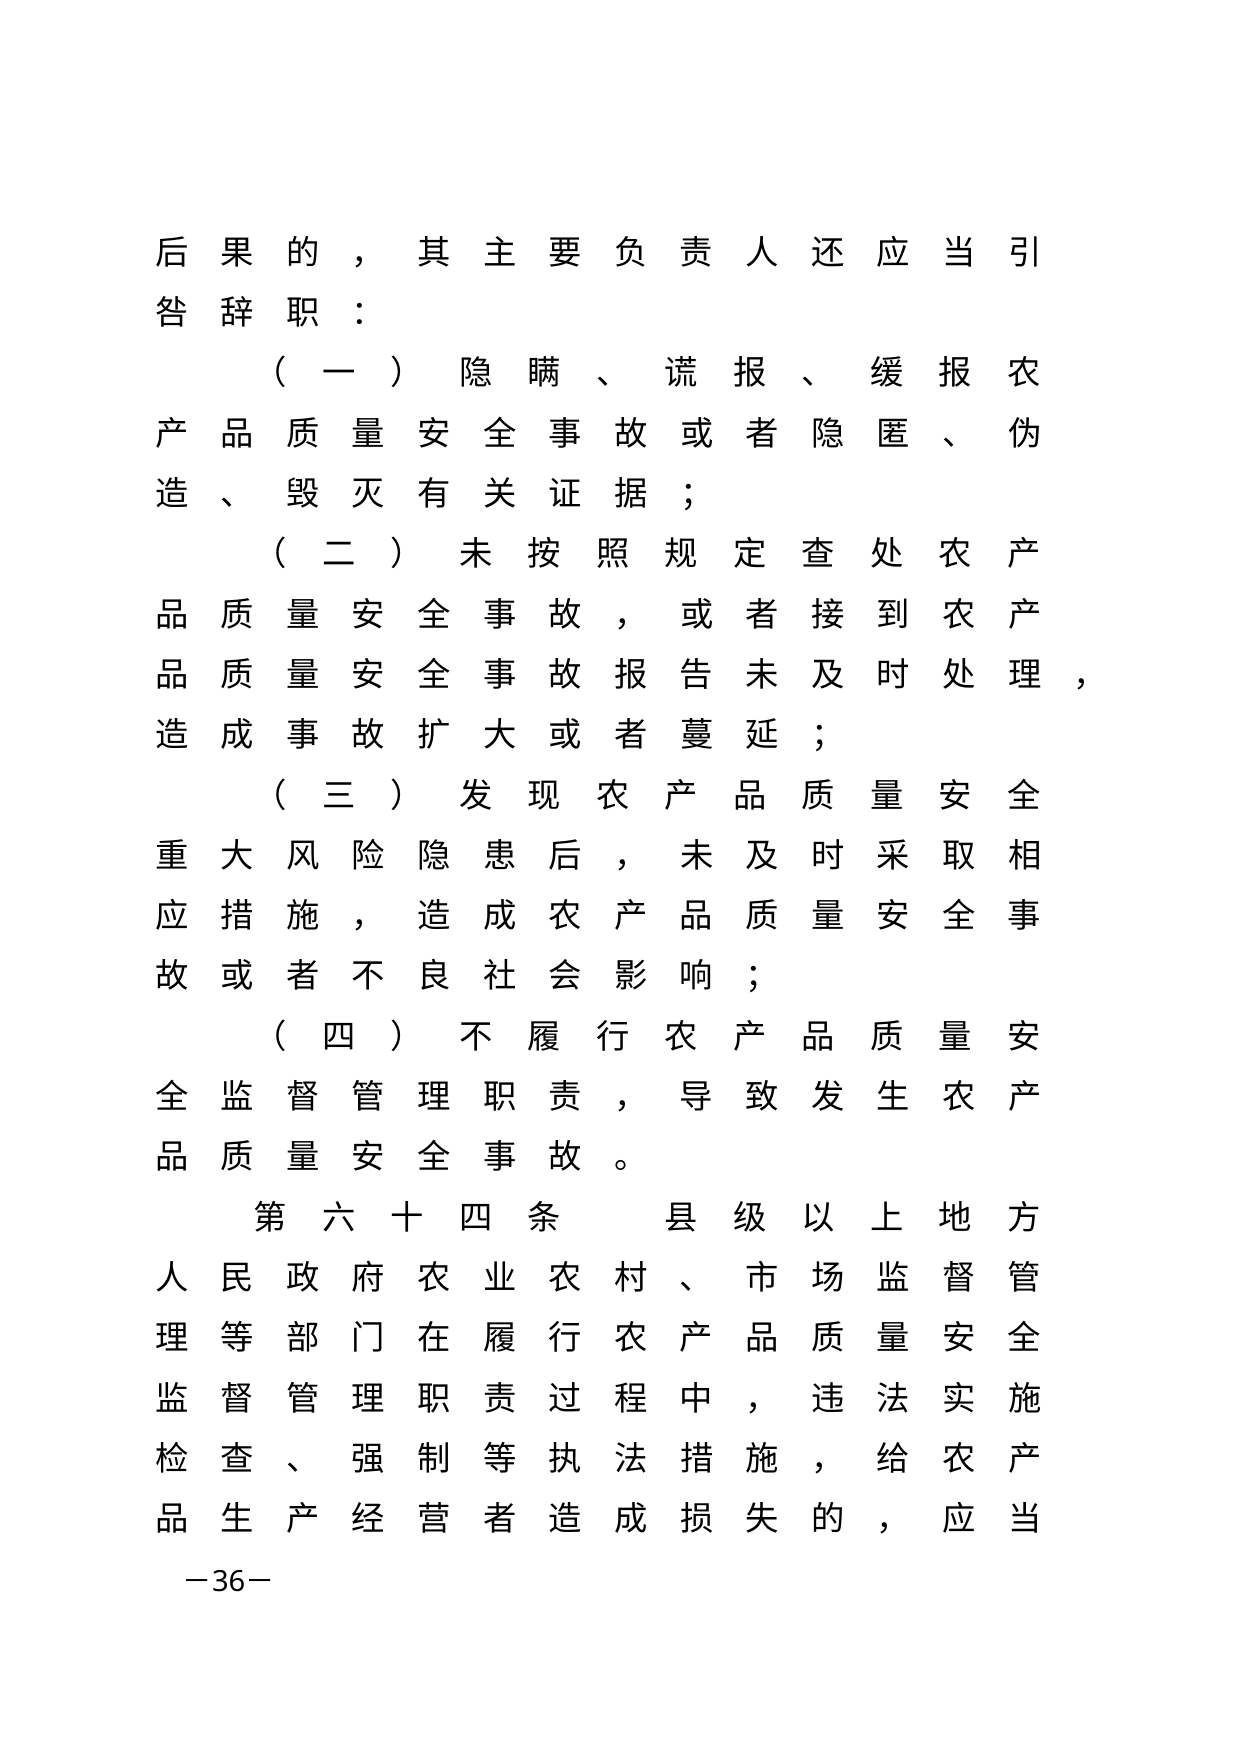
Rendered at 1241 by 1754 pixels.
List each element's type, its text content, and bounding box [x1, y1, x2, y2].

text （四）不履行农产品质量安全监督管理职责，导致发生农产品质量安全事故。 [155, 1003, 1073, 1184]
text （二）未按照规定查处农产品质量安全事故，或者接到农产品质量安全事故报告未及时处理，造成事故扩大或者蔓延； [155, 521, 1073, 762]
text 第六十三条 违反本法规定，县级以上人民政府农业农村等部门有下列行为之一的，对直接负责的主管人员和其他直接责任人员给予记大过处分；情节较重的，给予降级或者撤职处分；情节严重的，给予开除处分；造成严重后果的，其主要负责人还应当引咎辞职： [155, 219, 1073, 340]
text （三）发现农产品质量安全重大风险隐患后，未及时采取相应措施，造成农产品质量安全事故或者不良社会影响； [155, 762, 1073, 1003]
text （一）隐瞒、谎报、缓报农产品质量安全事故或者隐匿、伪造、毁灭有关证据； [155, 340, 1073, 521]
text 第六十四条 县级以上地方人民政府农业农村、市场监督管理等部门在履行农产品质量安全监督管理职责过程中，违法实施检查、强制等执法措施，给农产品生产经营者造成损失的，应当依法予以赔偿，对直接负责的主管人员和其他直接责任人员依法给予处分。 [155, 1184, 1073, 1546]
